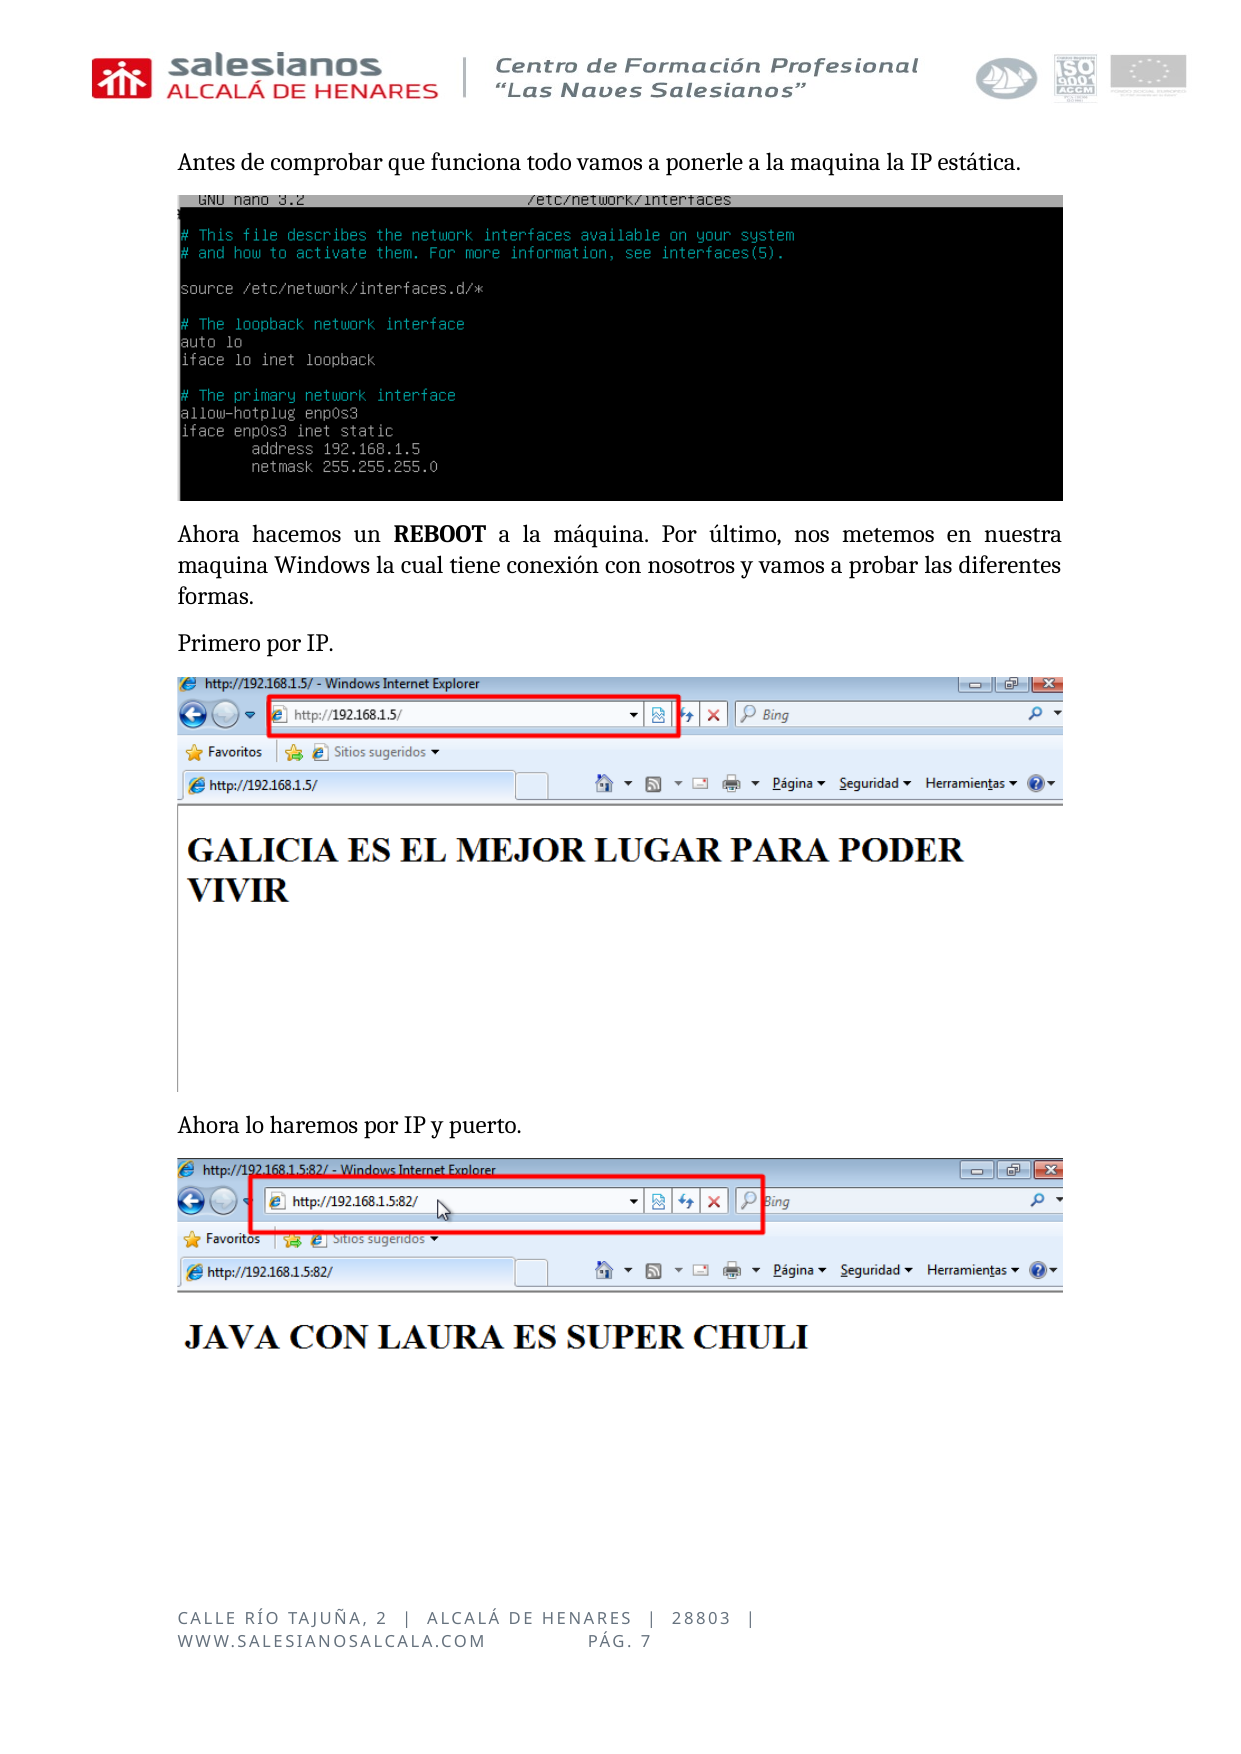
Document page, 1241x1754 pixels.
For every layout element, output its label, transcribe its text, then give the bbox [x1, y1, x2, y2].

picture [177, 677, 1063, 1092]
text Antes de comprobar que funciona todo vamos a ponerle a la maquina la IP estática. [177, 148, 1063, 176]
text Ahora hacemos un REBOOT a la máquina. Por último, nos metemos en nuestra maquina Windows la cual tiene conexión con nosotros y vamos a probar las diferentes formas. [177, 519, 1063, 610]
text Primero por IP. [177, 629, 1063, 658]
picture [177, 1158, 1063, 1426]
text Ahora lo haremos por IP y puerto. [177, 1111, 1063, 1139]
picture [177, 195, 1063, 501]
